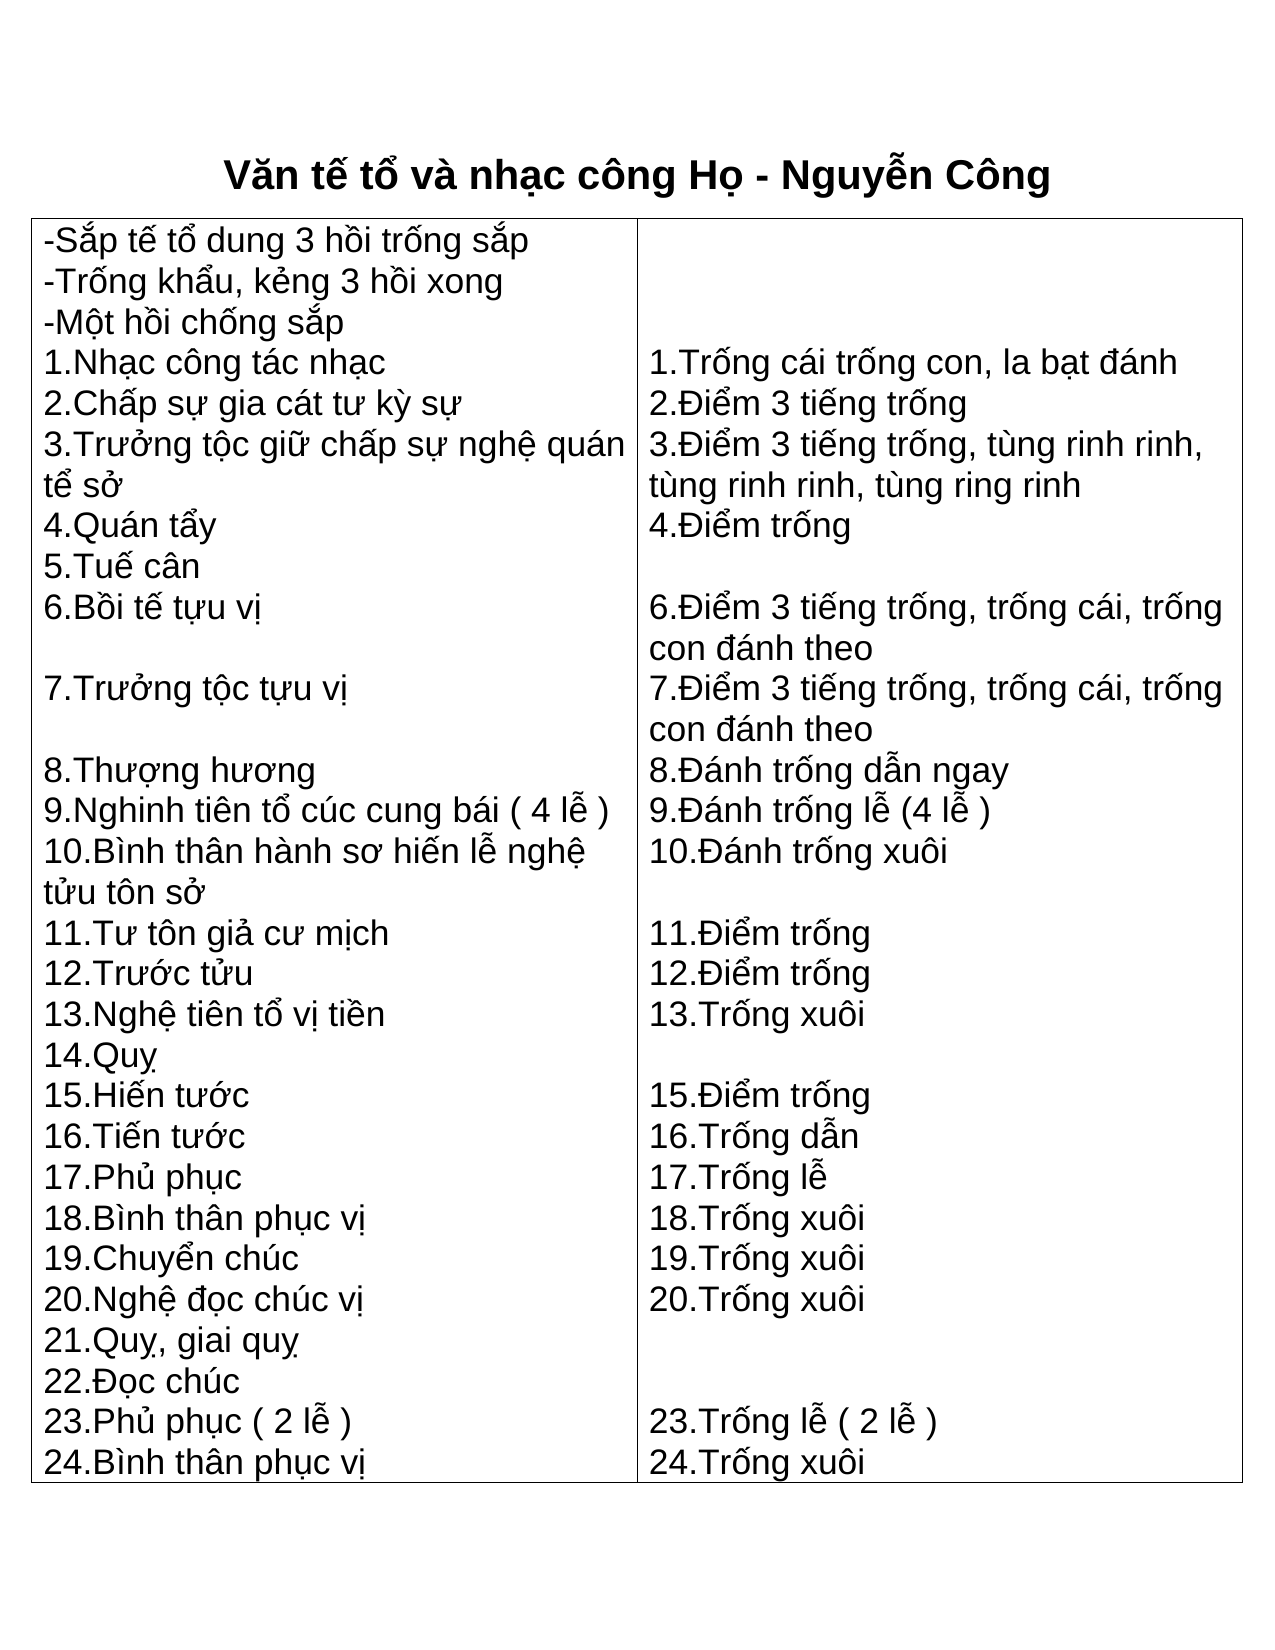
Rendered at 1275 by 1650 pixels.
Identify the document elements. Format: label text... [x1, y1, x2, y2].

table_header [638, 219, 1242, 1482]
text Văn tế tổ và nhạc công Họ - Nguyễn Công [150, 150, 1125, 198]
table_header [32, 219, 637, 1482]
